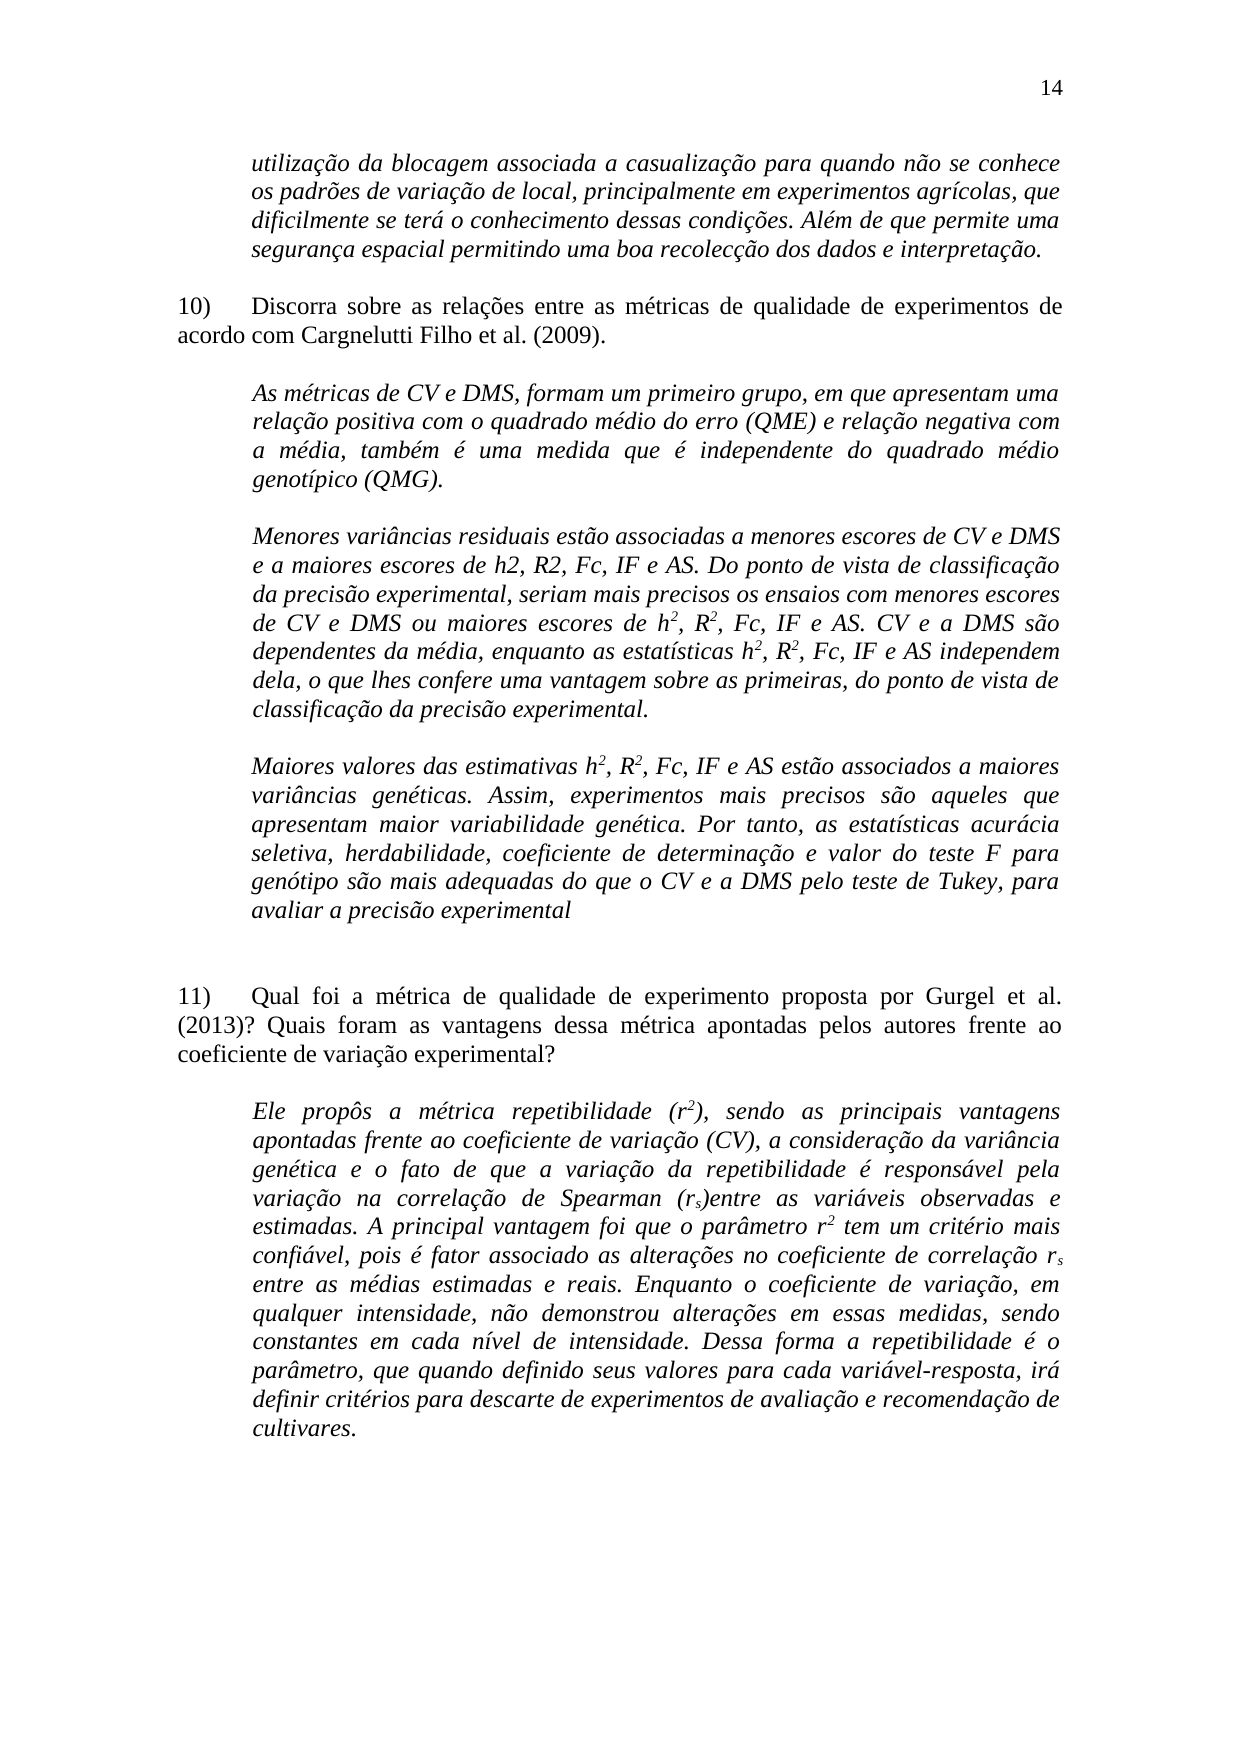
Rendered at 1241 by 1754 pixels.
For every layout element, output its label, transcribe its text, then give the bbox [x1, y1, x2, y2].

list As métricas de CV e DMS, formam um primeiro grupo, em que apresentam uma relação positiva com o quadrado médio do erro (QME) e relação negativa com a média, também é uma medida que é independente do quadrado médio genotípico (QMG). [252, 378, 1063, 493]
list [251, 148, 1063, 263]
list Discorra sobre as relações entre as métricas de qualidade de experimentos de acordo com Cargnelutti Filho et al. (2009). [177, 291, 1063, 349]
text Maiores valores das estimativas h2, R2, Fc, IF e AS estão associados a maiores variâncias genéticas. Assim, experimentos mais precisos são aqueles que apresentam maior variabilidade genética. Por tanto, as estatísticas acurácia seletiva, herdabilidade, coeficiente de determinação e valor do teste F para genótipo são mais adequadas do que o CV e a DMS pelo teste de Tukey, para avaliar a precisão experimental [251, 751, 1063, 924]
list Qual foi a métrica de qualidade de experimento proposta por Gurgel et al. (2013)? Quais foram as vantagens dessa métrica apontadas pelos autores frente ao coeficiente de variação experimental? [177, 981, 1063, 1068]
list Menores variâncias residuais estão associadas a menores escores de CV e DMS e a maiores escores de h2, R2, Fc, IF e AS. Do ponto de vista de classificação da precisão experimental, seriam mais precisos os ensaios com menores escores de CV e DMS ou maiores escores de h2, R2, Fc, IF e AS. CV e a DMS são dependentes da média, enquanto as estatísticas h2, R2, Fc, IF e AS independem dela, o que lhes confere uma vantagem sobre as primeiras, do ponto de vista de classificação da precisão experimental. [252, 521, 1063, 723]
list Ele propôs a métrica repetibilidade (r2), sendo as principais vantagens apontadas frente ao coeficiente de variação (CV), a consideração da variância genética e o fato de que a variação da repetibilidade é responsável pela variação na correlação de Spearman (rs)entre as variáveis observadas e estimadas. A principal vantagem foi que o parâmetro r2 tem um critério mais confiável, pois é fator associado as alterações no coeficiente de correlação rs entre as médias estimadas e reais. Enquanto o coeficiente de variação, em qualquer intensidade, não demonstrou alterações em essas medidas, sendo constantes em cada nível de intensidade. Dessa forma a repetibilidade é o parâmetro, que quando definido seus valores para cada variável-resposta, irá definir critérios para descarte de experimentos de avaliação e recomendação de cultivares. [252, 1096, 1063, 1441]
